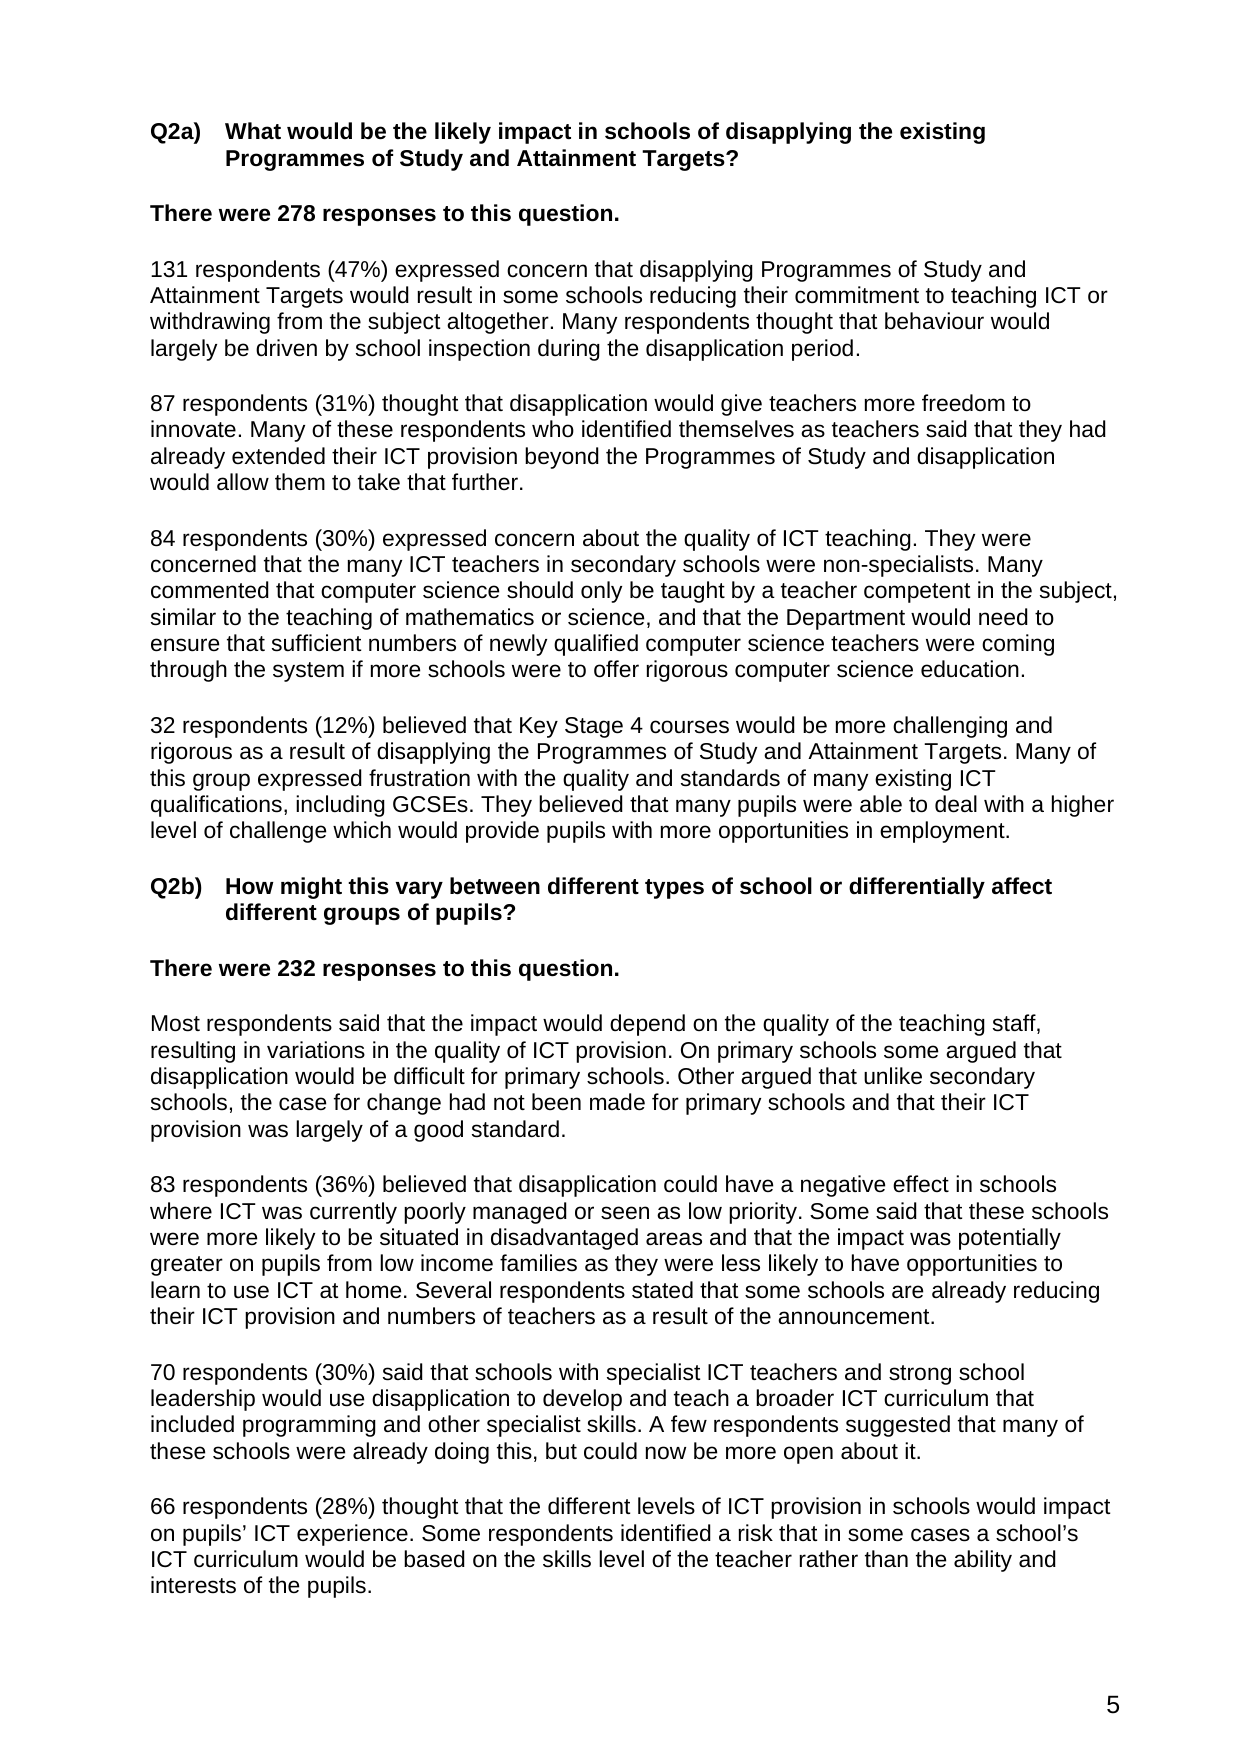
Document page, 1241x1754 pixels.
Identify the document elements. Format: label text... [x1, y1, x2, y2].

text There were 278 responses to this question. [150, 200, 1120, 226]
text There were 232 responses to this question. [150, 955, 1120, 981]
text 32 respondents (12%) believed that Key Stage 4 courses would be more challenging and rigorous as a result of disapplying the Programmes of Study and Attainment Targets. Many of this group expressed frustration with the quality and standards of many existing ICT qualifications, including GCSEs. They believed that many pupils were able to deal with a higher level of challenge which would provide pupils with more opportunities in employment. [150, 712, 1120, 844]
text 87 respondents (31%) thought that disapplication would give teachers more freedom to innovate. Many of these respondents who identified themselves as teachers said that they had already extended their ICT provision beyond the Programmes of Study and disapplication would allow them to take that further. [150, 390, 1120, 496]
text 66 respondents (28%) thought that the different levels of ICT provision in schools would impact on pupils’ ICT experience. Some respondents identified a risk that in some cases a school’s ICT curriculum would be based on the skills level of the teacher rather than the ability and interests of the pupils. [150, 1493, 1120, 1598]
text 131 respondents (47%) expressed concern that disapplying Programmes of Study and Attainment Targets would result in some schools reducing their commitment to teaching ICT or withdrawing from the subject altogether. Many respondents thought that behaviour would largely be driven by school inspection during the disapplication period. [150, 256, 1120, 361]
text Q2a) What would be the likely impact in schools of disapplying the existing Programmes of Study and Attainment Targets? [150, 118, 1120, 171]
text 83 respondents (36%) believed that disapplication could have a negative effect in schools where ICT was currently poorly managed or seen as low priority. Some said that these schools were more likely to be situated in disadvantaged areas and that the impact was potentially greater on pupils from low income families as they were less likely to have opportunities to learn to use ICT at home. Several respondents stated that some schools are already reducing their ICT provision and numbers of teachers as a result of the announcement. [150, 1171, 1120, 1329]
text Most respondents said that the impact would depend on the quality of the teaching staff, resulting in variations in the quality of ICT provision. On primary schools some argued that disapplication would be difficult for primary schools. Other argued that unlike secondary schools, the case for change had not been made for primary schools and that their ICT provision was largely of a good standard. [150, 1010, 1120, 1142]
text 84 respondents (30%) expressed concern about the quality of ICT teaching. They were concerned that the many ICT teachers in secondary schools were non-specialists. Many commented that computer science should only be taught by a teacher competent in the subject, similar to the teaching of mathematics or science, and that the Department would need to ensure that sufficient numbers of newly qualified computer science teachers were coming through the system if more schools were to offer rigorous computer science education. [150, 525, 1120, 683]
text Q2b) How might this vary between different types of school or differentially affect different groups of pupils? [150, 873, 1120, 926]
text 70 respondents (30%) said that schools with specialist ICT teachers and strong school leadership would use disapplication to develop and teach a broader ICT curriculum that included programming and other specialist skills. A few respondents suggested that many of these schools were already doing this, but could now be more open about it. [150, 1358, 1120, 1464]
